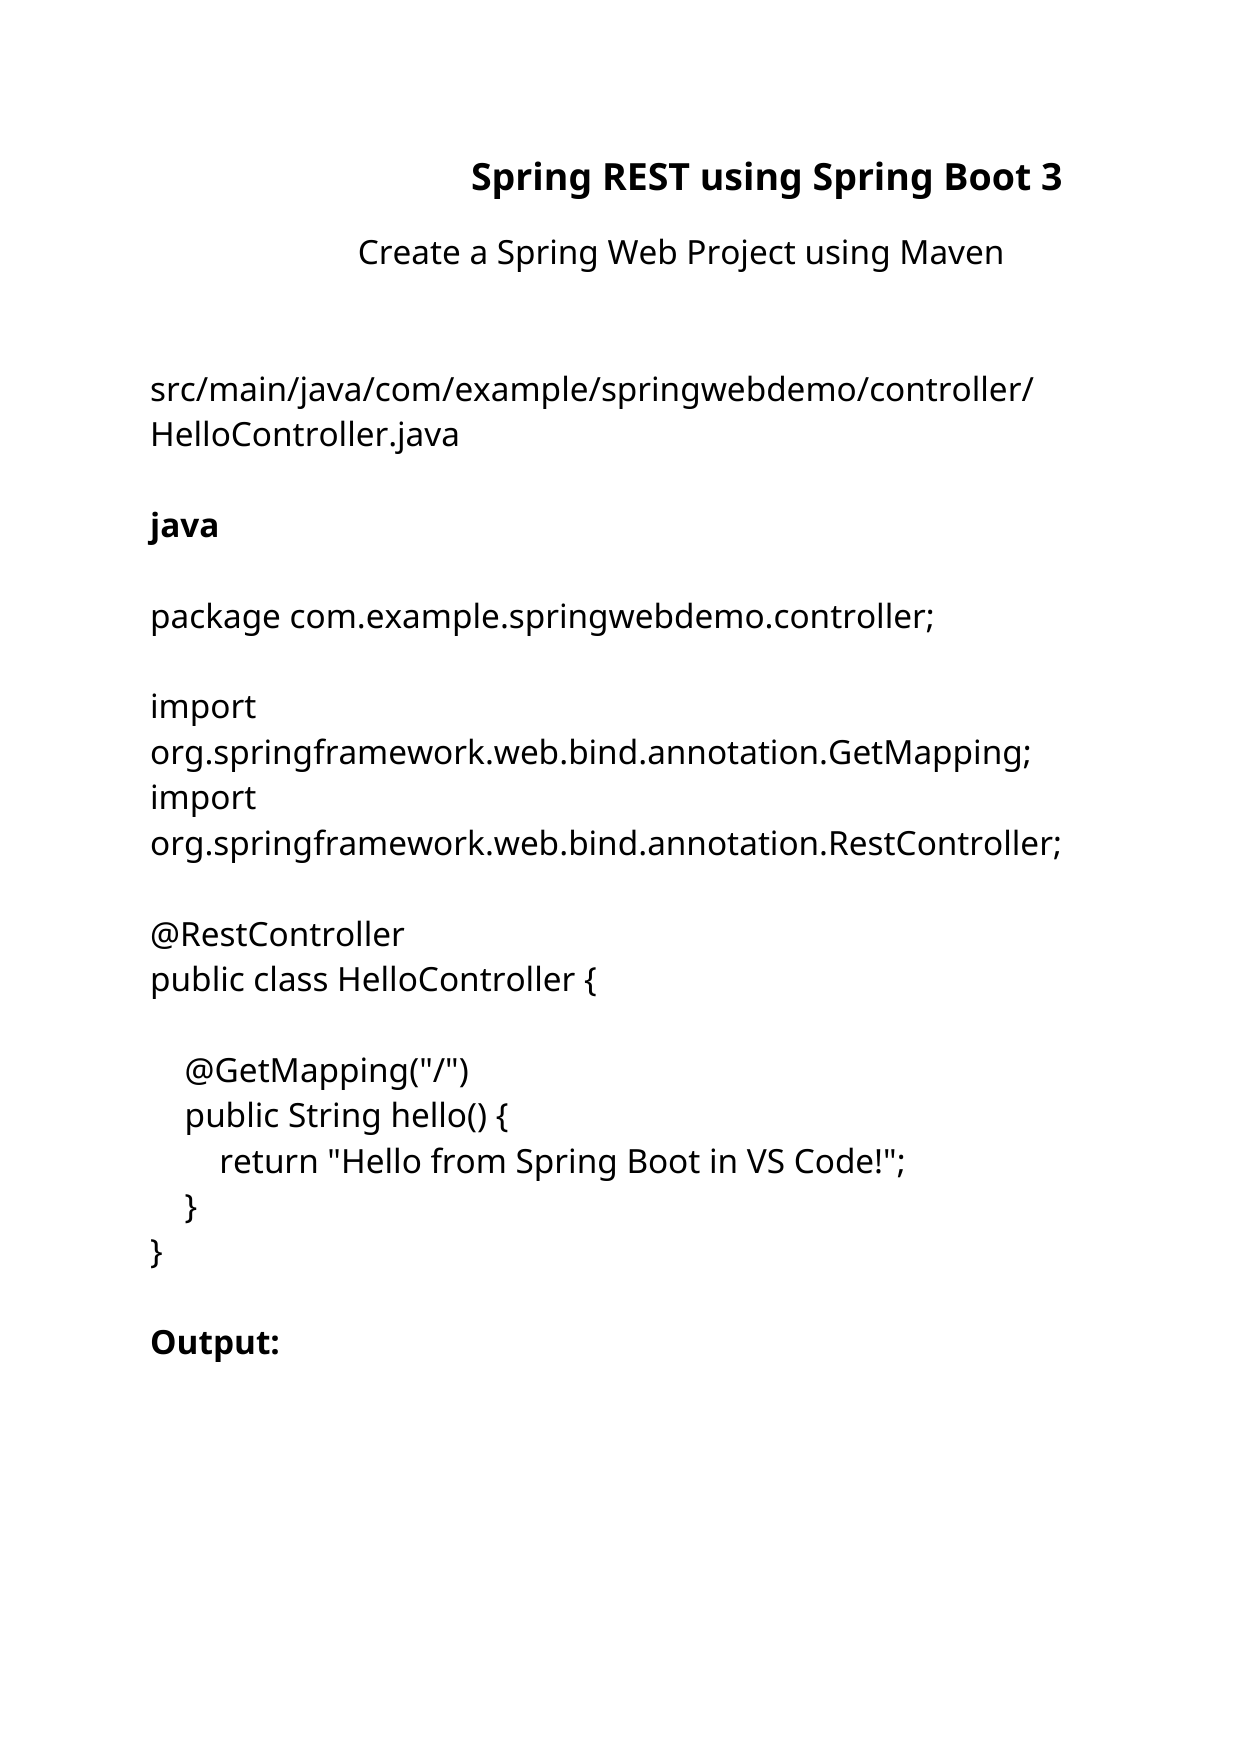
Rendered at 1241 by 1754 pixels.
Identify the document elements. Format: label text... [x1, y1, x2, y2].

text return "Hello from Spring Boot in VS Code!"; [150, 1137, 1090, 1183]
text } [150, 1183, 1090, 1228]
text import org.springframework.web.bind.annotation.RestController; [150, 774, 1090, 865]
text src/main/java/com/example/springwebdemo/controller/HelloController.java [150, 365, 1090, 456]
text @RestController [150, 910, 1090, 956]
text Create a Spring Web Project using Maven [150, 229, 1090, 274]
text } [150, 1228, 1090, 1274]
text public String hello() { [150, 1092, 1090, 1137]
text Output: [150, 1319, 1090, 1364]
text java [150, 502, 1090, 547]
text package com.example.springwebdemo.controller; [150, 592, 1090, 638]
text Spring REST using Spring Boot 3 [150, 150, 1090, 201]
text import org.springframework.web.bind.annotation.GetMapping; [150, 683, 1090, 774]
text @GetMapping("/") [150, 1047, 1090, 1092]
text public class HelloController { [150, 956, 1090, 1001]
